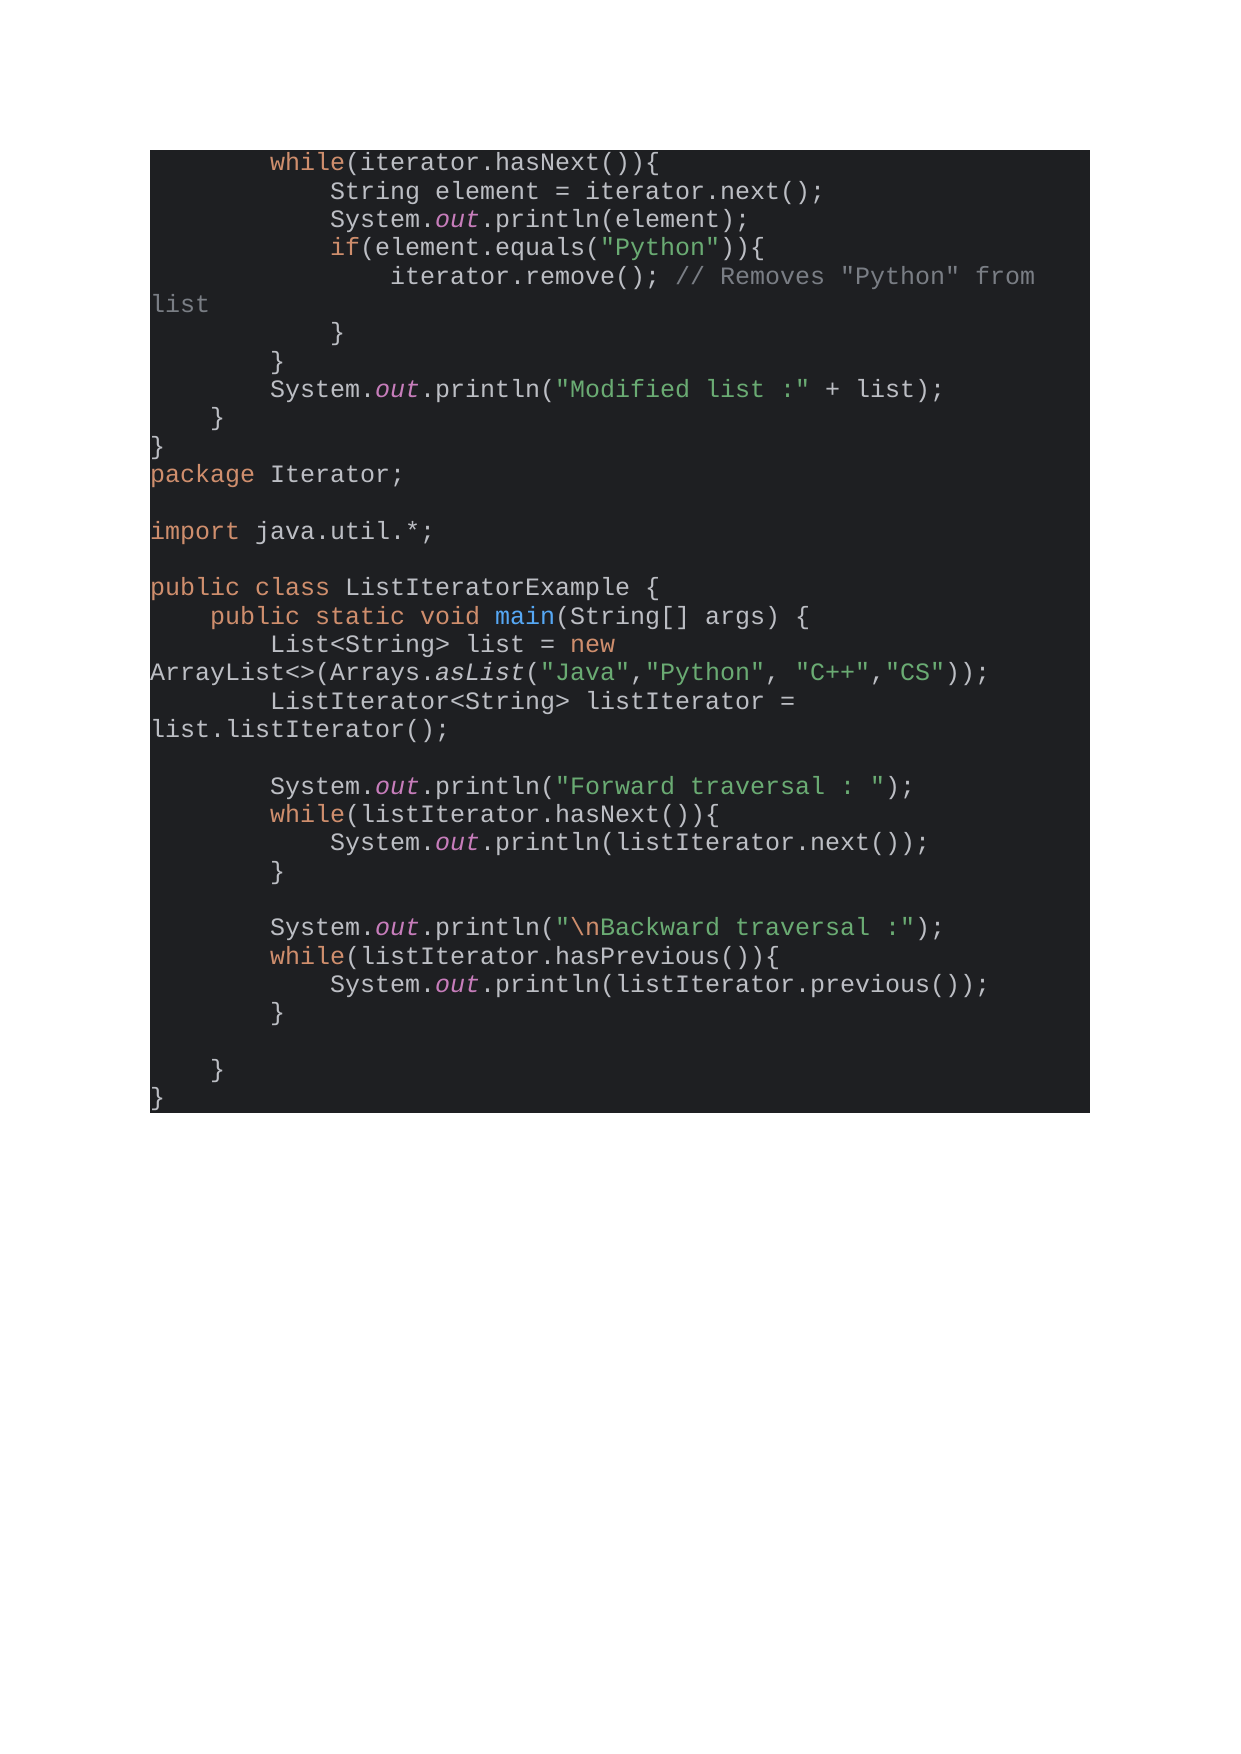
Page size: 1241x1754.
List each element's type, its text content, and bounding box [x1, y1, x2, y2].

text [150, 150, 1090, 462]
text package Iterator; import java.util.*; public class ListIteratorExample { public static void main(String[] args) { List<String> list = new ArrayList<>(Arrays.asList("Java","Python", "C++","CS")); ListIterator<String> listIterator = list.listIterator(); System.out.println("Forward traversal : "); while(listIterator.hasNext()){ System.out.println(listIterator.next()); } System.out.println("\nBackward traversal :"); while(listIterator.hasPrevious()){ System.out.println(listIterator.previous()); } } } [150, 462, 1090, 1113]
